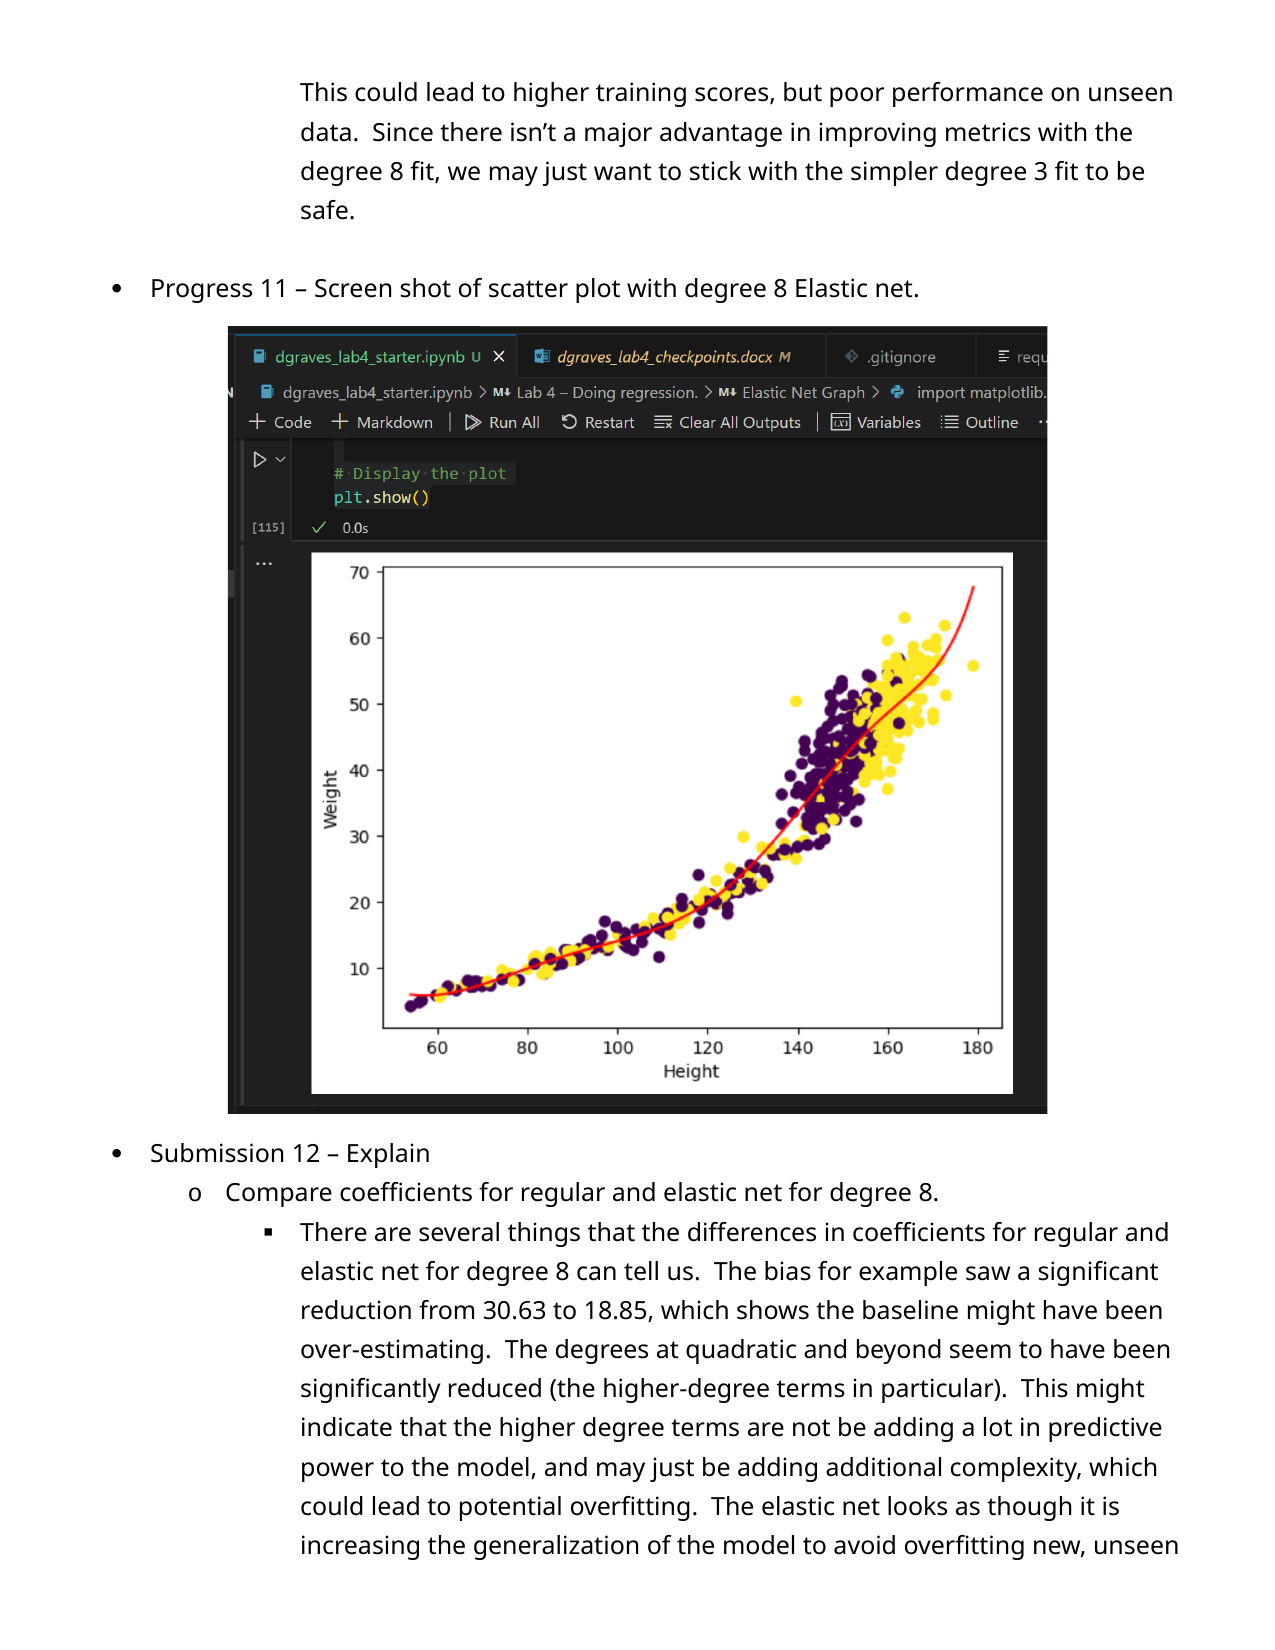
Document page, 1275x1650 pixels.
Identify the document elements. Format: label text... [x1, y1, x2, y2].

list Progress 11 – Screen shot of scatter plot with degree 8 Elastic net. [112, 271, 1200, 305]
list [262, 1214, 1200, 1562]
picture [227, 326, 1048, 1114]
list Compare coefficients for regular and elastic net for degree 8. [187, 1175, 1200, 1209]
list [262, 75, 1200, 227]
list Submission 12 – Explain [112, 1136, 1200, 1170]
